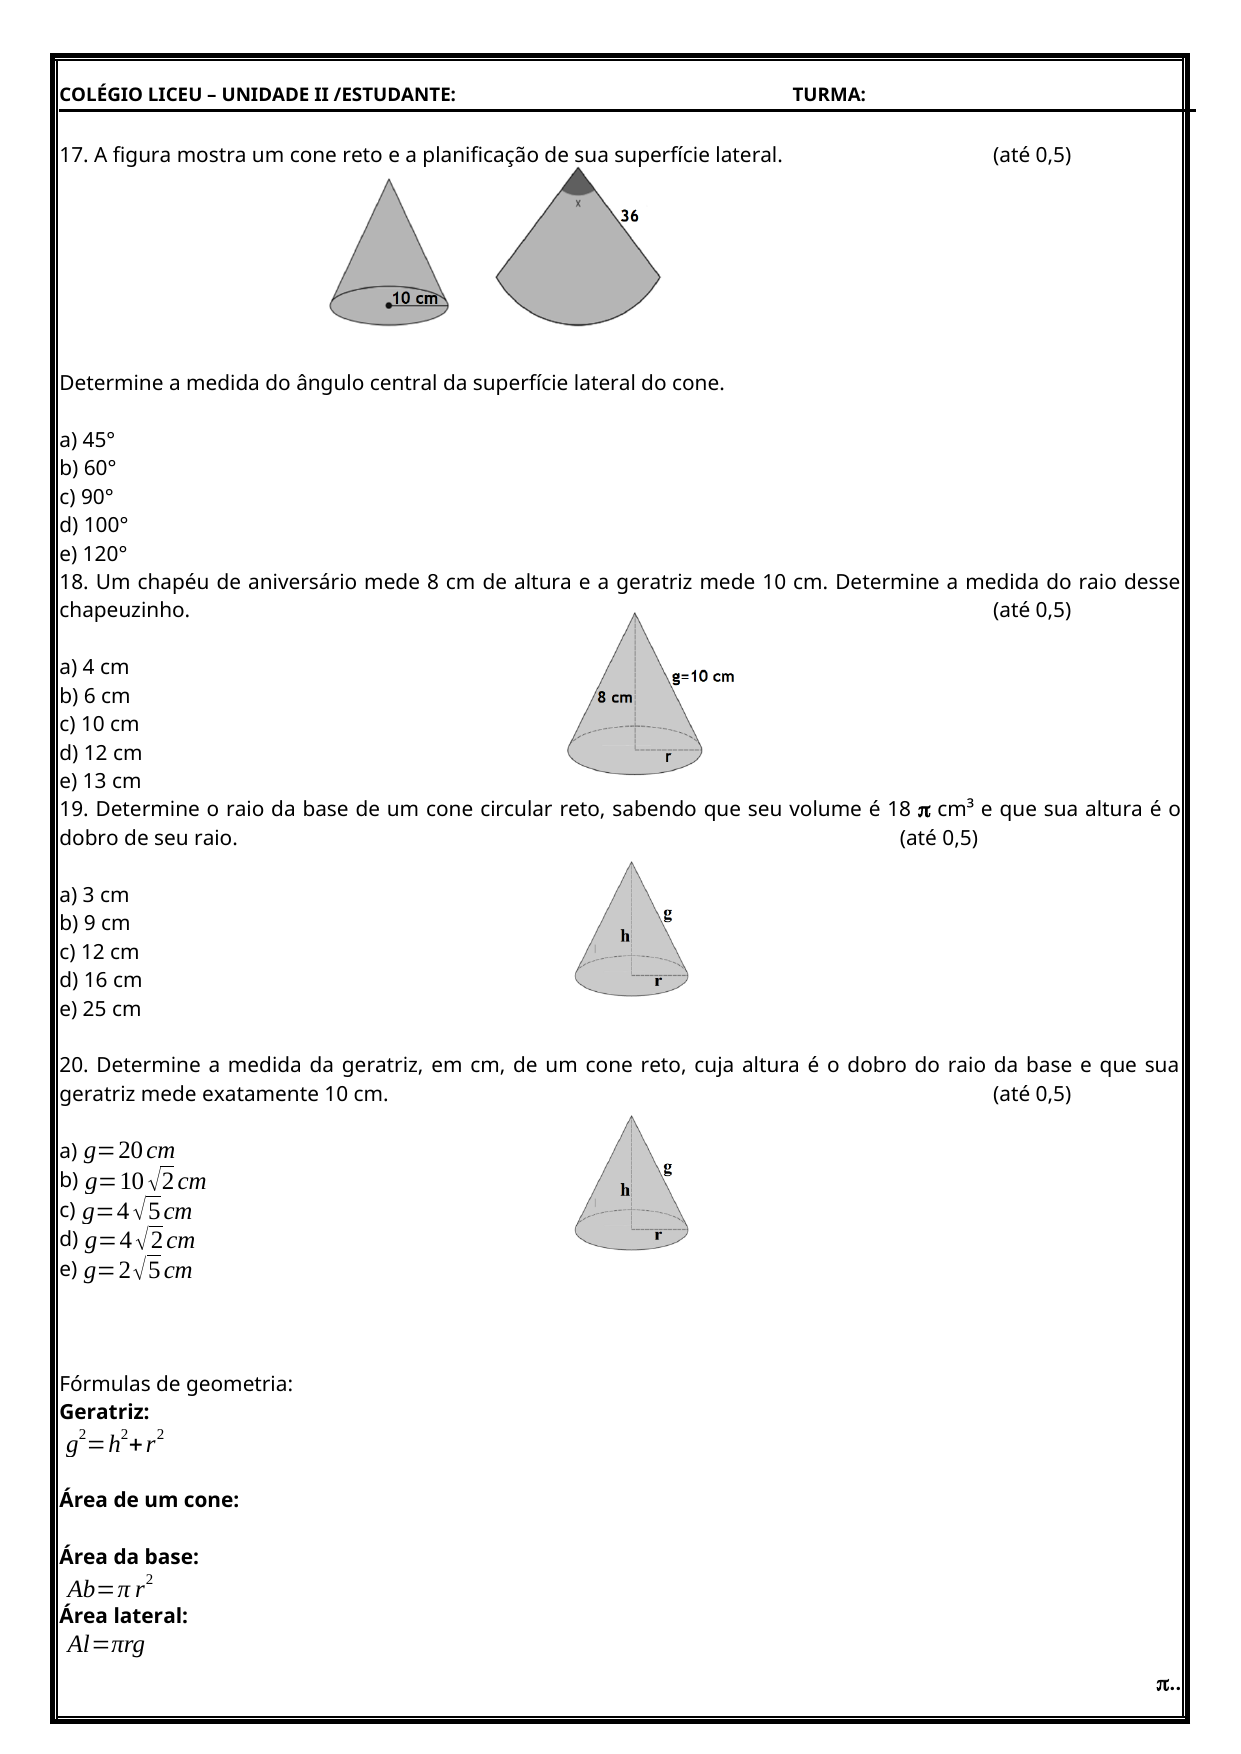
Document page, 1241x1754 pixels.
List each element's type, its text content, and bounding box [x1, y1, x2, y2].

picture [312, 169, 672, 350]
picture [545, 624, 744, 652]
text 19. Determine o raio da base de um cone circular reto, sabendo que seu volume é 18 p cm³ e que sua altura é o dobro de seu raio. (até 0,5) [59, 794, 1181, 851]
text d) [59, 1224, 1181, 1254]
text Geratriz: [59, 1397, 1181, 1426]
text e) 13 cm [59, 766, 1181, 794]
text d) 100° [59, 510, 1181, 539]
text c) [59, 1194, 1181, 1224]
text b) [59, 1164, 1181, 1194]
text 18. Um chapéu de aniversário mede 8 cm de altura e a geratriz mede 10 cm. Determine a medida do raio desse chapeuzinho. (até 0,5) [59, 567, 1181, 624]
text c) 90° [59, 482, 1181, 510]
text Fórmulas de geometria: [59, 1369, 1181, 1397]
text Área de um cone: [59, 1485, 1181, 1514]
picture [571, 860, 693, 880]
text b) 6 cm [59, 681, 1181, 709]
text c) 10 cm [59, 709, 1181, 738]
text b) 9 cm [59, 908, 1181, 937]
text Área da base: [59, 1542, 1181, 1571]
text a) 4 cm [59, 652, 1181, 681]
picture [571, 1113, 693, 1136]
text b) 60° [59, 453, 1181, 482]
text d) 12 cm [59, 738, 1181, 766]
text c) 12 cm [59, 937, 1181, 965]
text a) 3 cm [59, 880, 1181, 908]
text 20. Determine a medida da geratriz, em cm, de um cone reto, cuja altura é o dobro do raio da base e que sua geratriz mede exatamente 10 cm. (até 0,5) [59, 1051, 1181, 1107]
text e) 120° [59, 539, 1181, 567]
text 17. A figura mostra um cone reto e a planificação de sua superfície lateral. (até 0,5) [59, 141, 1181, 169]
text e) 25 cm [59, 994, 1181, 1022]
text e) [59, 1254, 1181, 1283]
text Área lateral: [59, 1602, 1181, 1630]
text Determine a medida do ângulo central da superfície lateral do cone. [59, 368, 1181, 396]
text a) 45° [59, 425, 1181, 453]
text d) 16 cm [59, 965, 1181, 994]
text a) [59, 1136, 1181, 1164]
